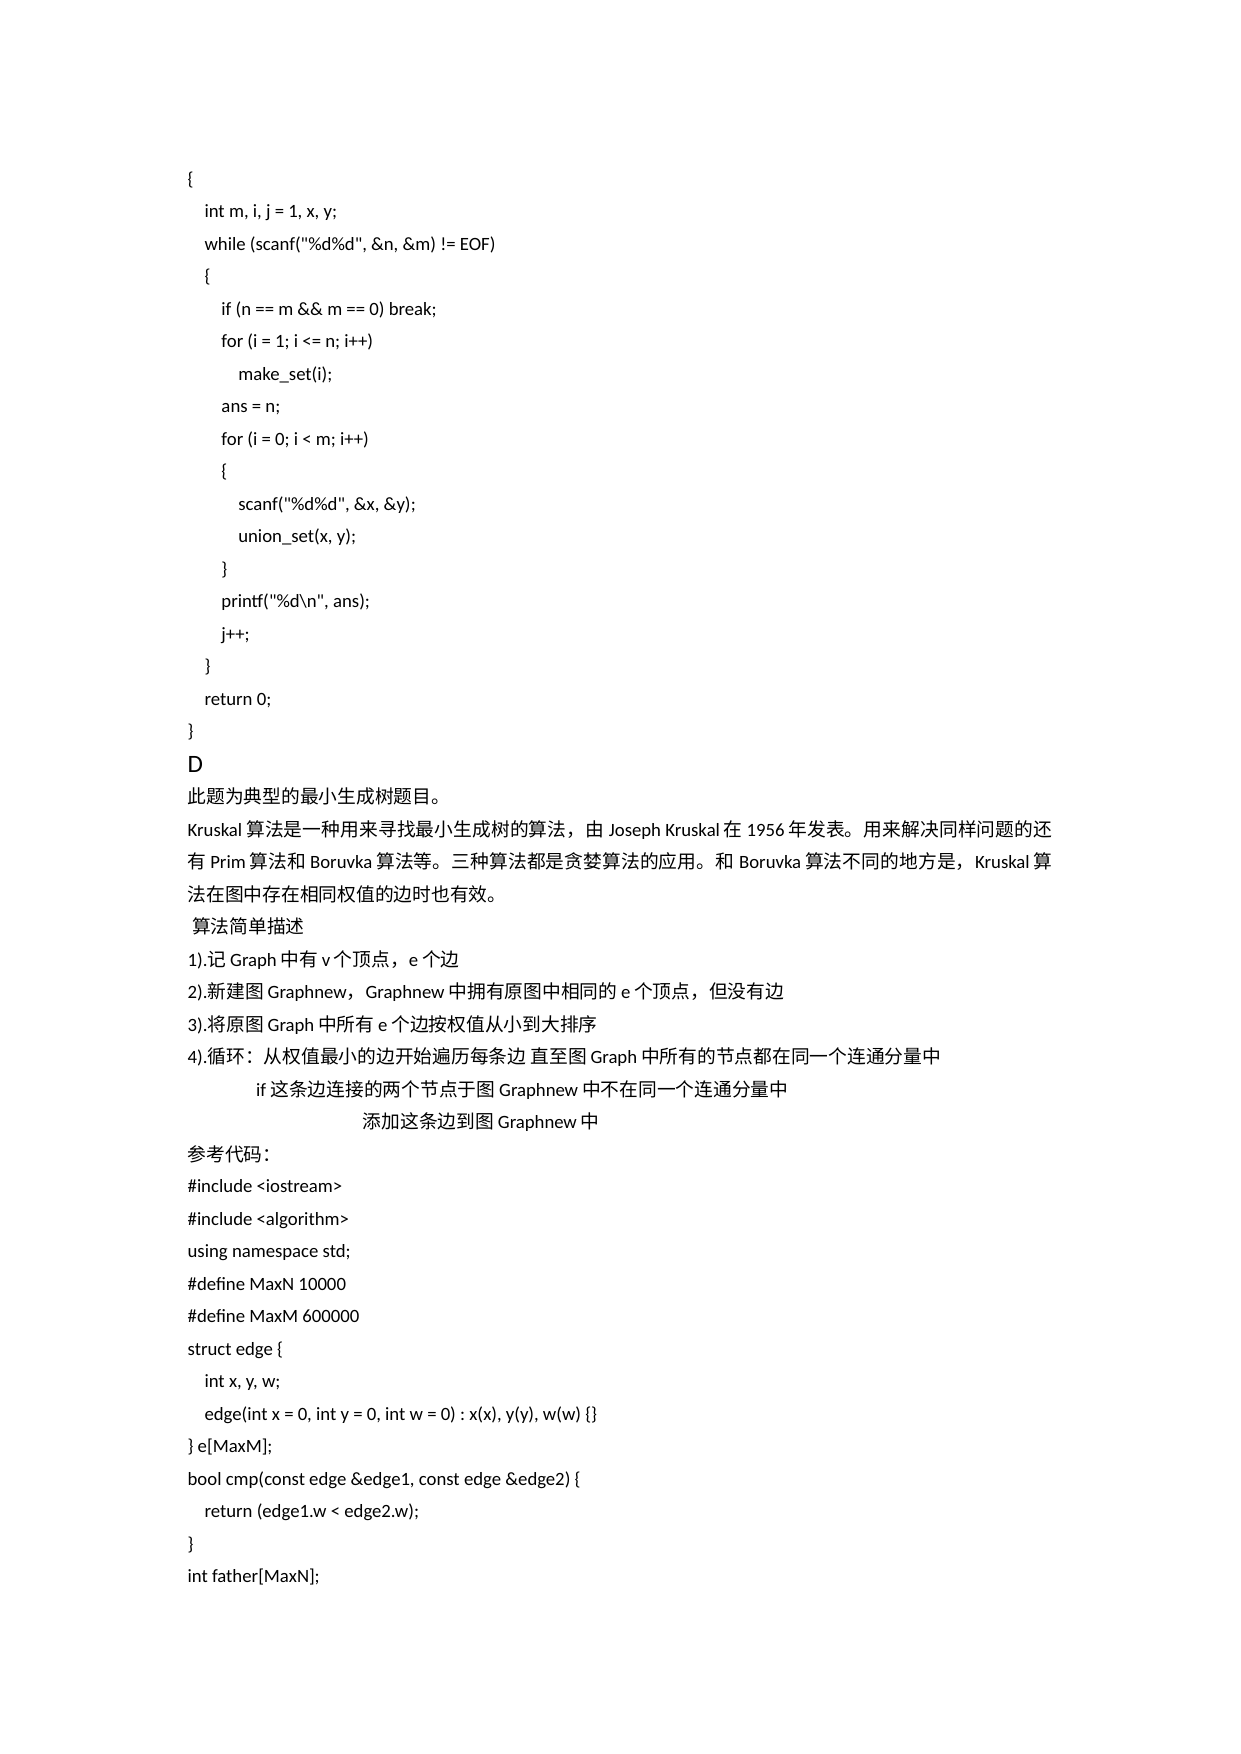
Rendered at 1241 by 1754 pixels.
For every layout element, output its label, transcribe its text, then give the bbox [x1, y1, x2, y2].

text scanf("%d%d", &x, &y); [187, 487, 1053, 519]
text Kruskal算法是一种用来寻找最小生成树的算法，由Joseph Kruskal在1956年发表。用来解决同样问题的还有Prim算法和Boruvka算法等。三种算法都是贪婪算法的应用。和Boruvka算法不同的地方是，Kruskal算法在图中存在相同权值的边时也有效。 [187, 812, 1053, 909]
text j++; [187, 617, 1053, 649]
text make_set(i); [187, 357, 1053, 389]
text 参考代码： [187, 1137, 1053, 1169]
text bool cmp(const edge &edge1, const edge &edge2) { [187, 1462, 1053, 1494]
text { [187, 259, 1053, 292]
text if (n == m && m == 0) break; [187, 292, 1053, 324]
text 添加这条边到图Graphnew中 [187, 1104, 1053, 1137]
text for (i = 1; i <= n; i++) [187, 324, 1053, 357]
text return 0; [187, 682, 1053, 714]
text edge(int x = 0, int y = 0, int w = 0) : x(x), y(y), w(w) {} [187, 1397, 1053, 1429]
text 1).记Graph中有v个顶点，e个边 [187, 942, 1053, 974]
text 3).将原图Graph中所有e个边按权值从小到大排序 [187, 1007, 1053, 1039]
text { [187, 162, 1053, 194]
text } [187, 649, 1053, 682]
text int x, y, w; [187, 1364, 1053, 1397]
text return (edge1.w < edge2.w); [187, 1494, 1053, 1527]
text D [187, 747, 1053, 779]
text using namespace std; [187, 1234, 1053, 1267]
text int m, i, j = 1, x, y; [187, 194, 1053, 227]
text } [187, 1527, 1053, 1559]
text if 这条边连接的两个节点于图Graphnew中不在同一个连通分量中 [187, 1072, 1053, 1104]
text union_set(x, y); [187, 519, 1053, 552]
text while (scanf("%d%d", &n, &m) != EOF) [187, 227, 1053, 259]
text 算法简单描述 [187, 909, 1053, 942]
text #define MaxN 10000 [187, 1267, 1053, 1299]
text ans = n; [187, 389, 1053, 422]
text #include <iostream> [187, 1169, 1053, 1202]
text 2).新建图Graphnew，Graphnew中拥有原图中相同的e个顶点，但没有边 [187, 974, 1053, 1007]
text struct edge { [187, 1332, 1053, 1364]
text { [187, 454, 1053, 487]
text } [187, 552, 1053, 584]
text printf("%d\n", ans); [187, 584, 1053, 617]
text #define MaxM 600000 [187, 1299, 1053, 1332]
text } e[MaxM]; [187, 1429, 1053, 1462]
text } [187, 714, 1053, 747]
text for (i = 0; i < m; i++) [187, 422, 1053, 454]
text 4).循环：从权值最小的边开始遍历每条边 直至图Graph中所有的节点都在同一个连通分量中 [187, 1039, 1053, 1072]
text #include <algorithm> [187, 1202, 1053, 1234]
text 此题为典型的最小生成树题目。 [187, 779, 1053, 812]
text int father[MaxN]; [187, 1559, 1053, 1592]
